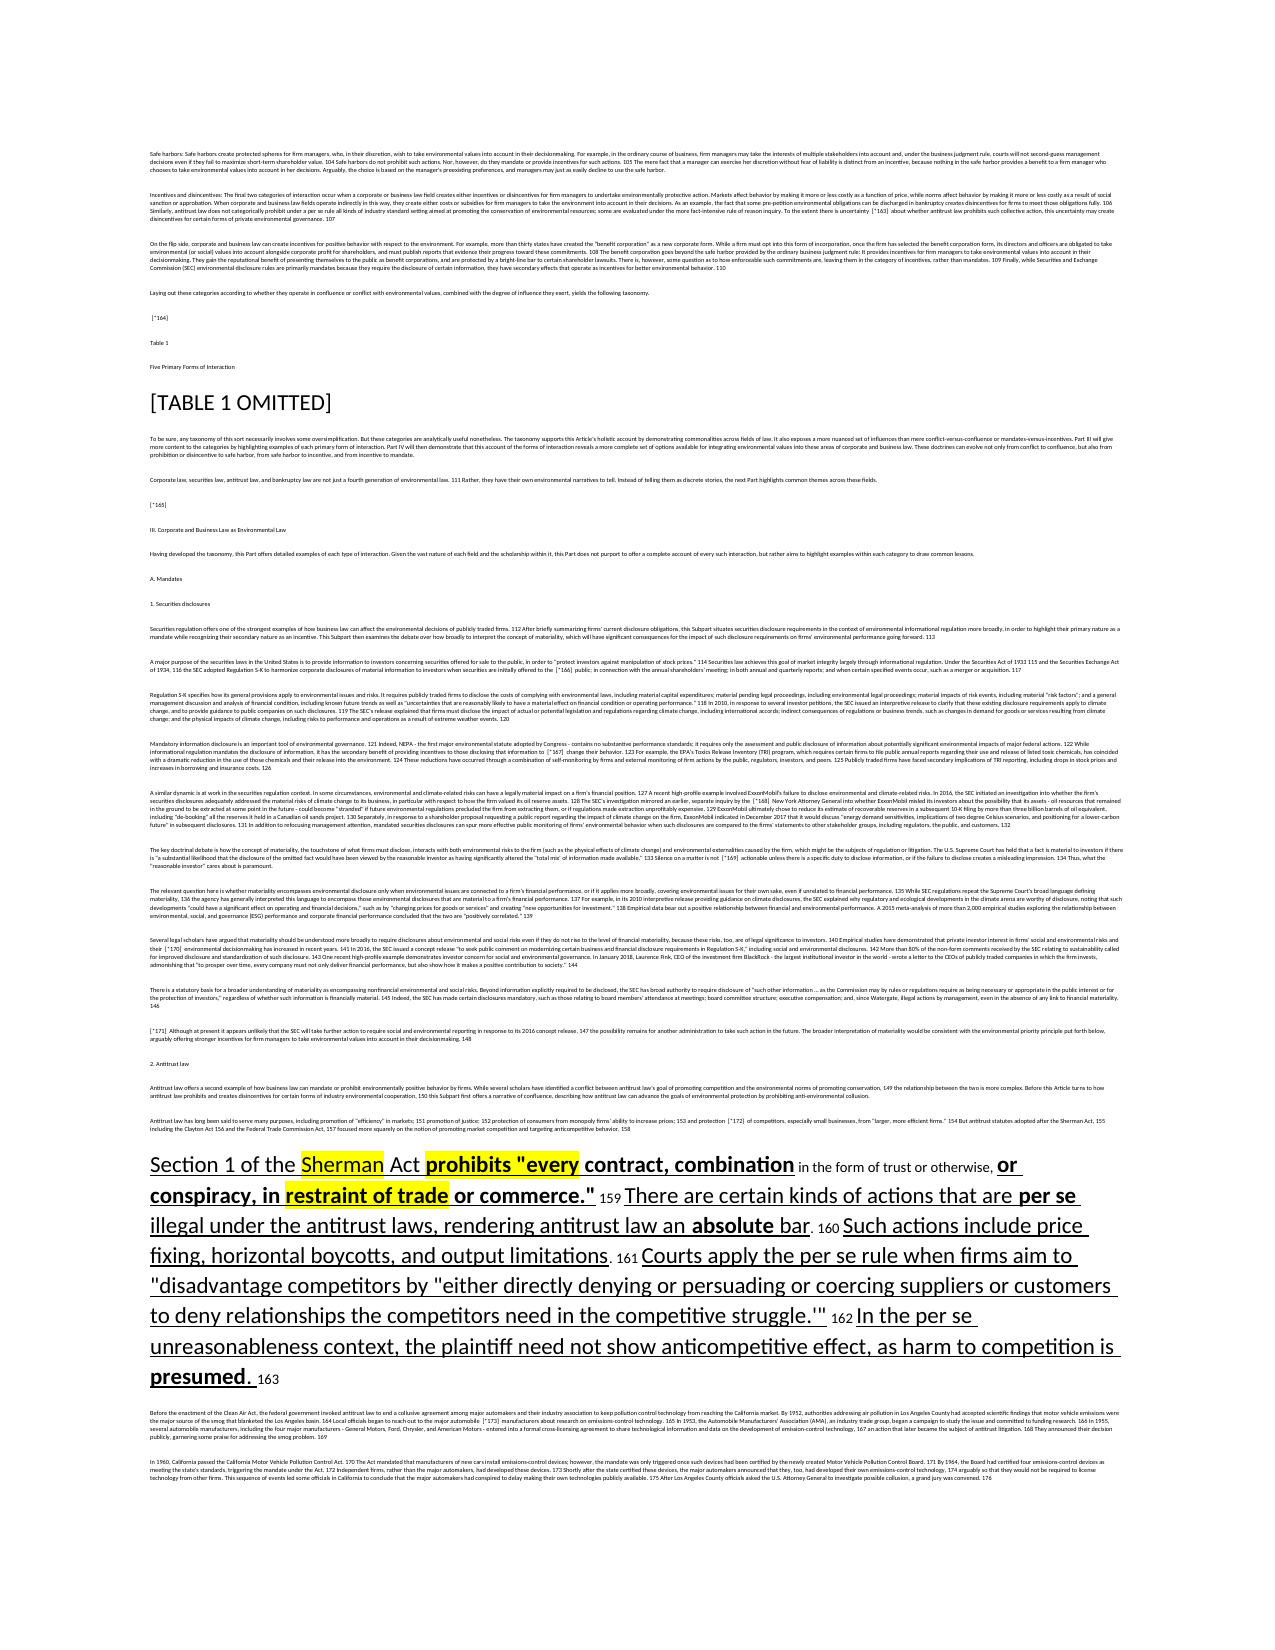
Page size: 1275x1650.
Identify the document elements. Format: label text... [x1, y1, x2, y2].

text [TABLE 1 OMITTED] [150, 388, 1125, 417]
text Section 1 of the Sherman Act prohibits "every contract, combination in the form of trust or otherwise, or conspiracy, in restraint of trade or commerce." 159 There are certain kinds of actions that are per se illegal under the antitrust laws, rendering antitrust law an absolute bar. 160 Such actions include price fixing, horizontal boycotts, and output limitations. 161 Courts apply the per se rule when firms aim to "disadvantage competitors by "either directly denying or persuading or coercing suppliers or customers to deny relationships the competitors need in the competitive struggle.'" 162 In the per se unreasonableness context, the plaintiff need not show anticompetitive effect, as harm to competition is presumed. 163 [150, 1151, 1125, 1390]
